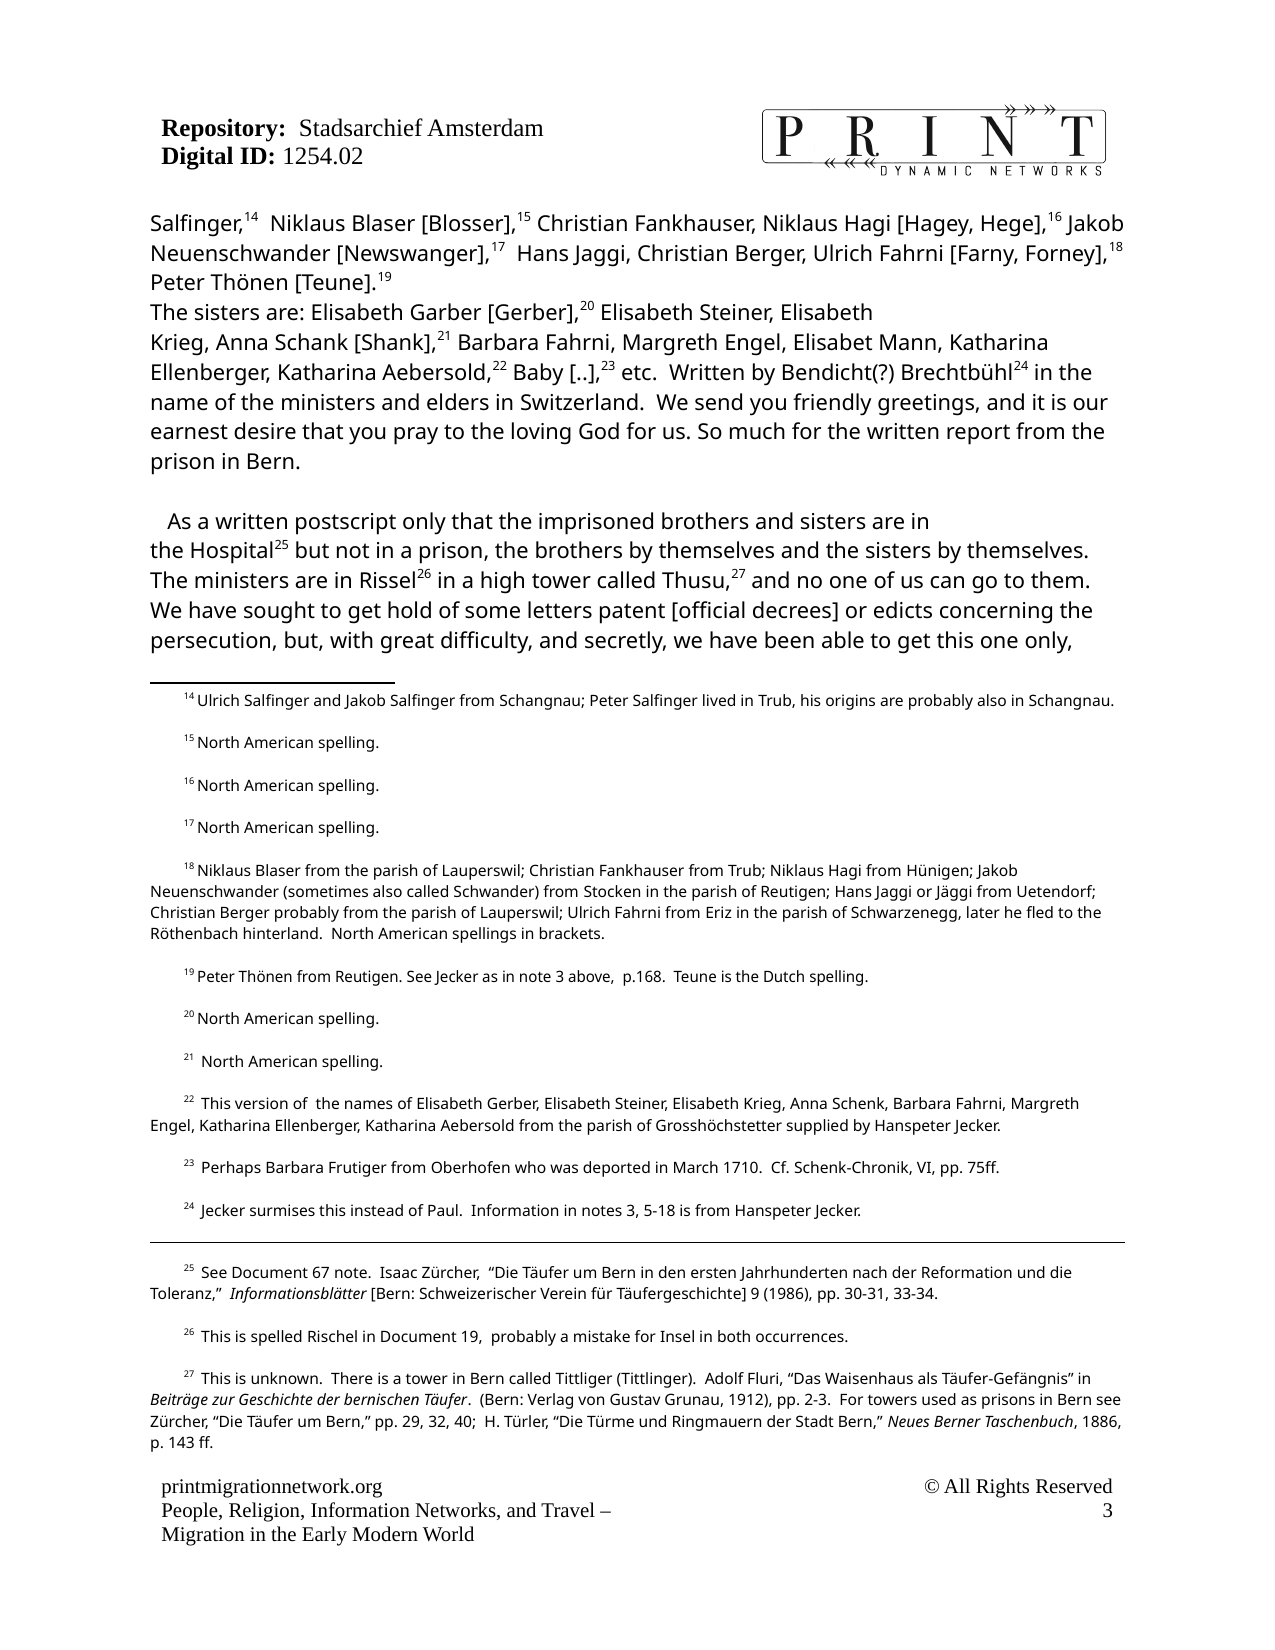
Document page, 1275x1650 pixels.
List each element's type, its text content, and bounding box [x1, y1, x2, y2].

text Letter from the prison of the City of Bern in Switzerland. These are the names of the imprisoned brothers and sisters: Niklaus Moser, Durs Rohrer, Rudolf Stettler, Hans Bürki [Burky, Birky, Bergey], Daniel Grimm, Ulrich Brechtbühl(?), Peter Hofer(?), Isaac Baumgartner, Christian Steiner, Hans Gasser(?), Christian Kräyenbühl [Kraybill, Graybill], Peter Kohler, Heinrich Wenger [Wengerd, Wingert], Ulrich Salfinger, Jacob Salfinger, Peter Salfinger, Niklaus Blaser [Blosser], Christian Fankhauser, Niklaus Hagi [Hagey, Hege], Jakob Neuenschwander [Newswanger], Hans Jaggi, Christian Berger, Ulrich Fahrni [Farny, Forney], Peter Thönen [Teune]. [150, 208, 1125, 297]
picture [755, 103, 1113, 179]
text the Hospital but not in a prison, the brothers by themselves and the sisters by themselves. The ministers are in Rissel in a high tower called Thusu, and no one of us can go to them. We have sought to get hold of some letters patent [official decrees] or edicts concerning the persecution, but, with great difficulty, and secretly, we have been able to get this one only, from which one can see what the intentions of the government are. But from the brothers no reliable report has until now been available. May the dear God give them a gracious solution and enable them to endure faithfully to a blessed end. [150, 536, 1125, 655]
text The sisters are: Elisabeth Garber [Gerber], Elisabeth Steiner, Elisabeth [150, 297, 1125, 327]
text Krieg, Anna Schank [Shank], Barbara Fahrni, Margreth Engel, Elisabet Mann, Katharina Ellenberger, Katharina Aebersold, Baby [..], etc. Written by Bendicht(?) Brechtbühl in the name of the ministers and elders in Switzerland. We send you friendly greetings, and it is our earnest desire that you pray to the loving God for us. So much for the written report from the prison in Bern. [150, 327, 1125, 476]
text As a written postscript only that the imprisoned brothers and sisters are in [150, 506, 1125, 536]
